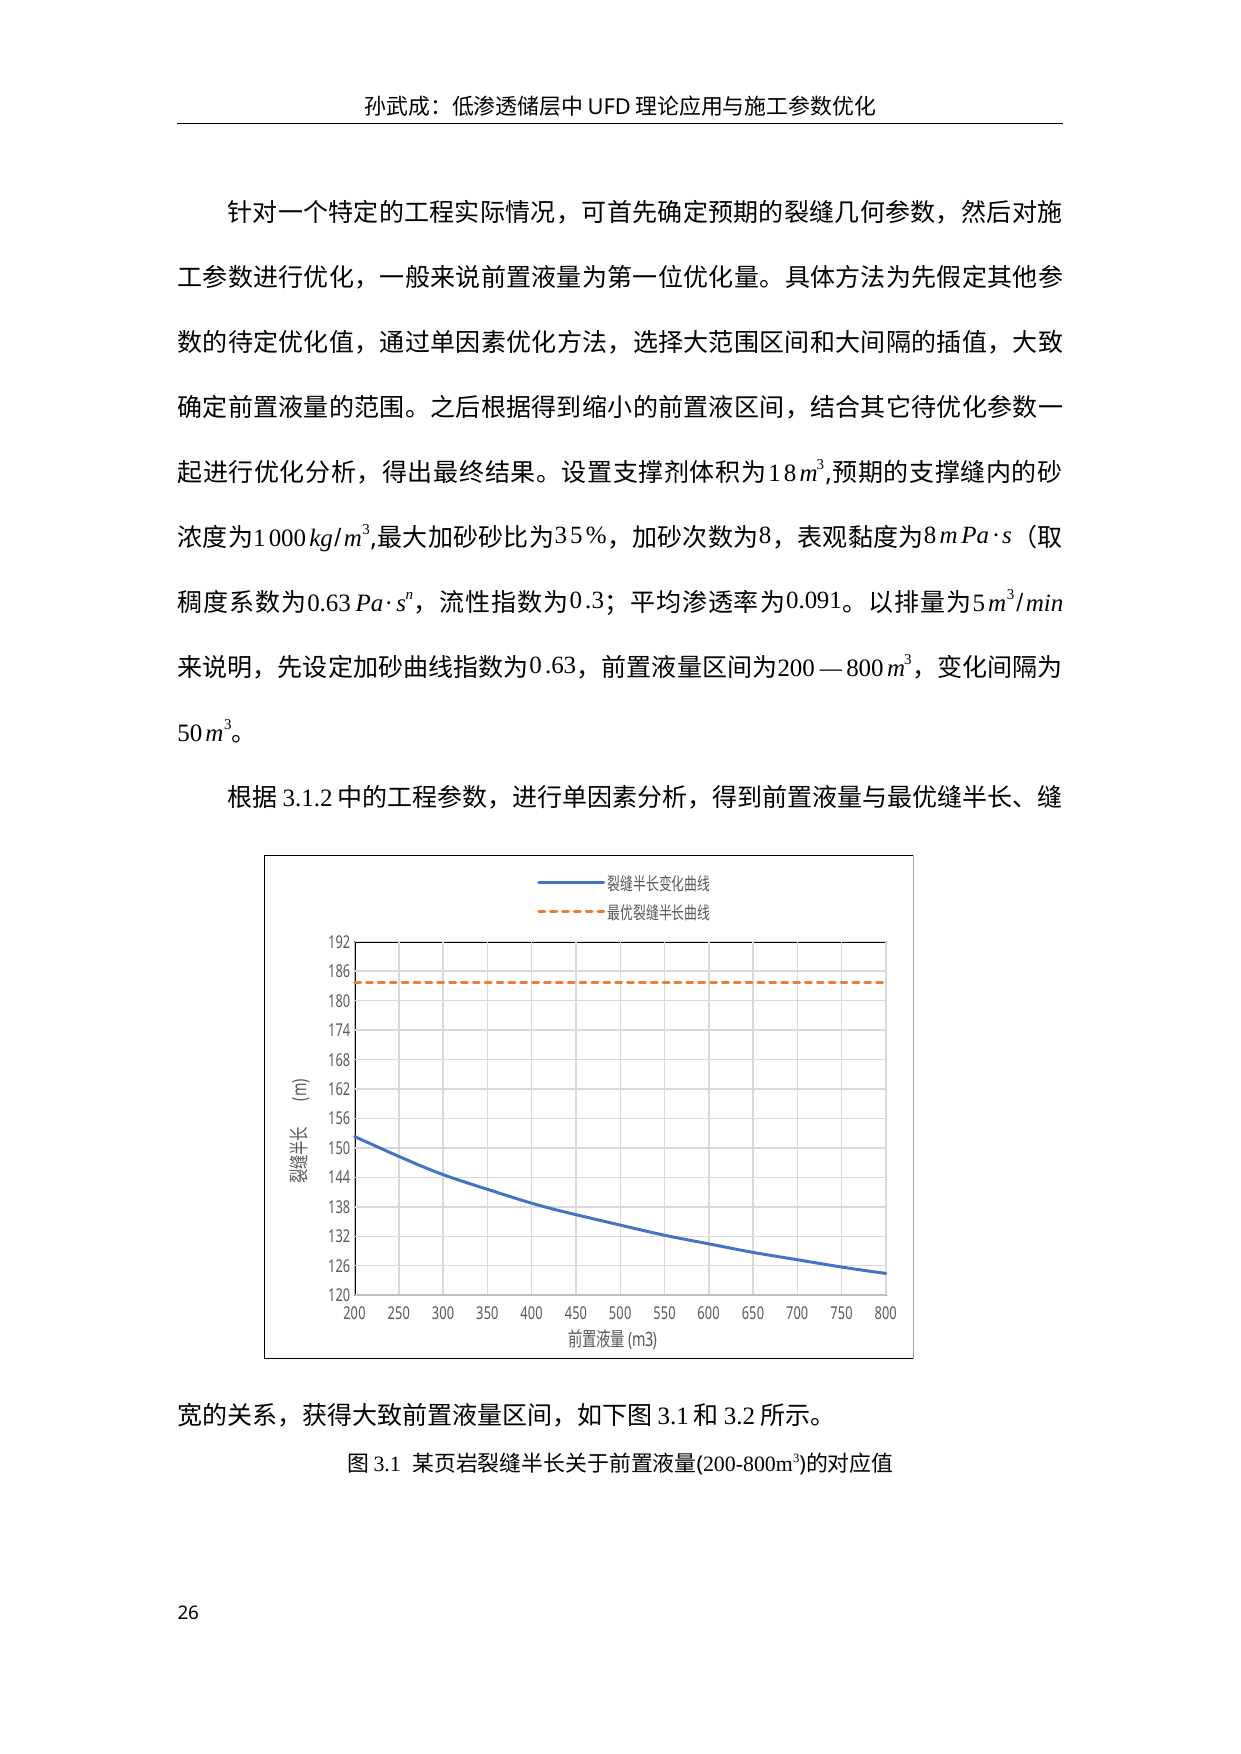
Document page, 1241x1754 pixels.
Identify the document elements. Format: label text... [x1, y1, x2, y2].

text 根据3.1.2中的工程参数，进行单因素分析，得到前置液量与最优缝半长、缝宽的关系，获得大致前置液量区间，如下图3.1和3.2所示。 [177, 763, 1063, 1446]
text 图3.1 某页岩裂缝半长关于前置液量(200-800m3)的对应值 [177, 1446, 1063, 1478]
text 针对一个特定的工程实际情况，可首先确定预期的裂缝几何参数，然后对施工参数进行优化，一般来说前置液量为第一位优化量。具体方法为先假定其他参数的待定优化值，通过单因素优化方法，选择大范围区间和大间隔的插值，大致确定前置液量的范围。之后根据得到缩小的前置液区间，结合其它待优化参数一起进行优化分析，得出最终结果。设置支撑剂体积为,预期的支撑缝内的砂浓度为,最大加砂砂比为，加砂次数为，表观黏度为（取稠度系数为，流性指数为；平均渗透率为。以排量为来说明，先设定加砂曲线指数为，前置液量区间为，变化间隔为。 [177, 178, 1063, 763]
